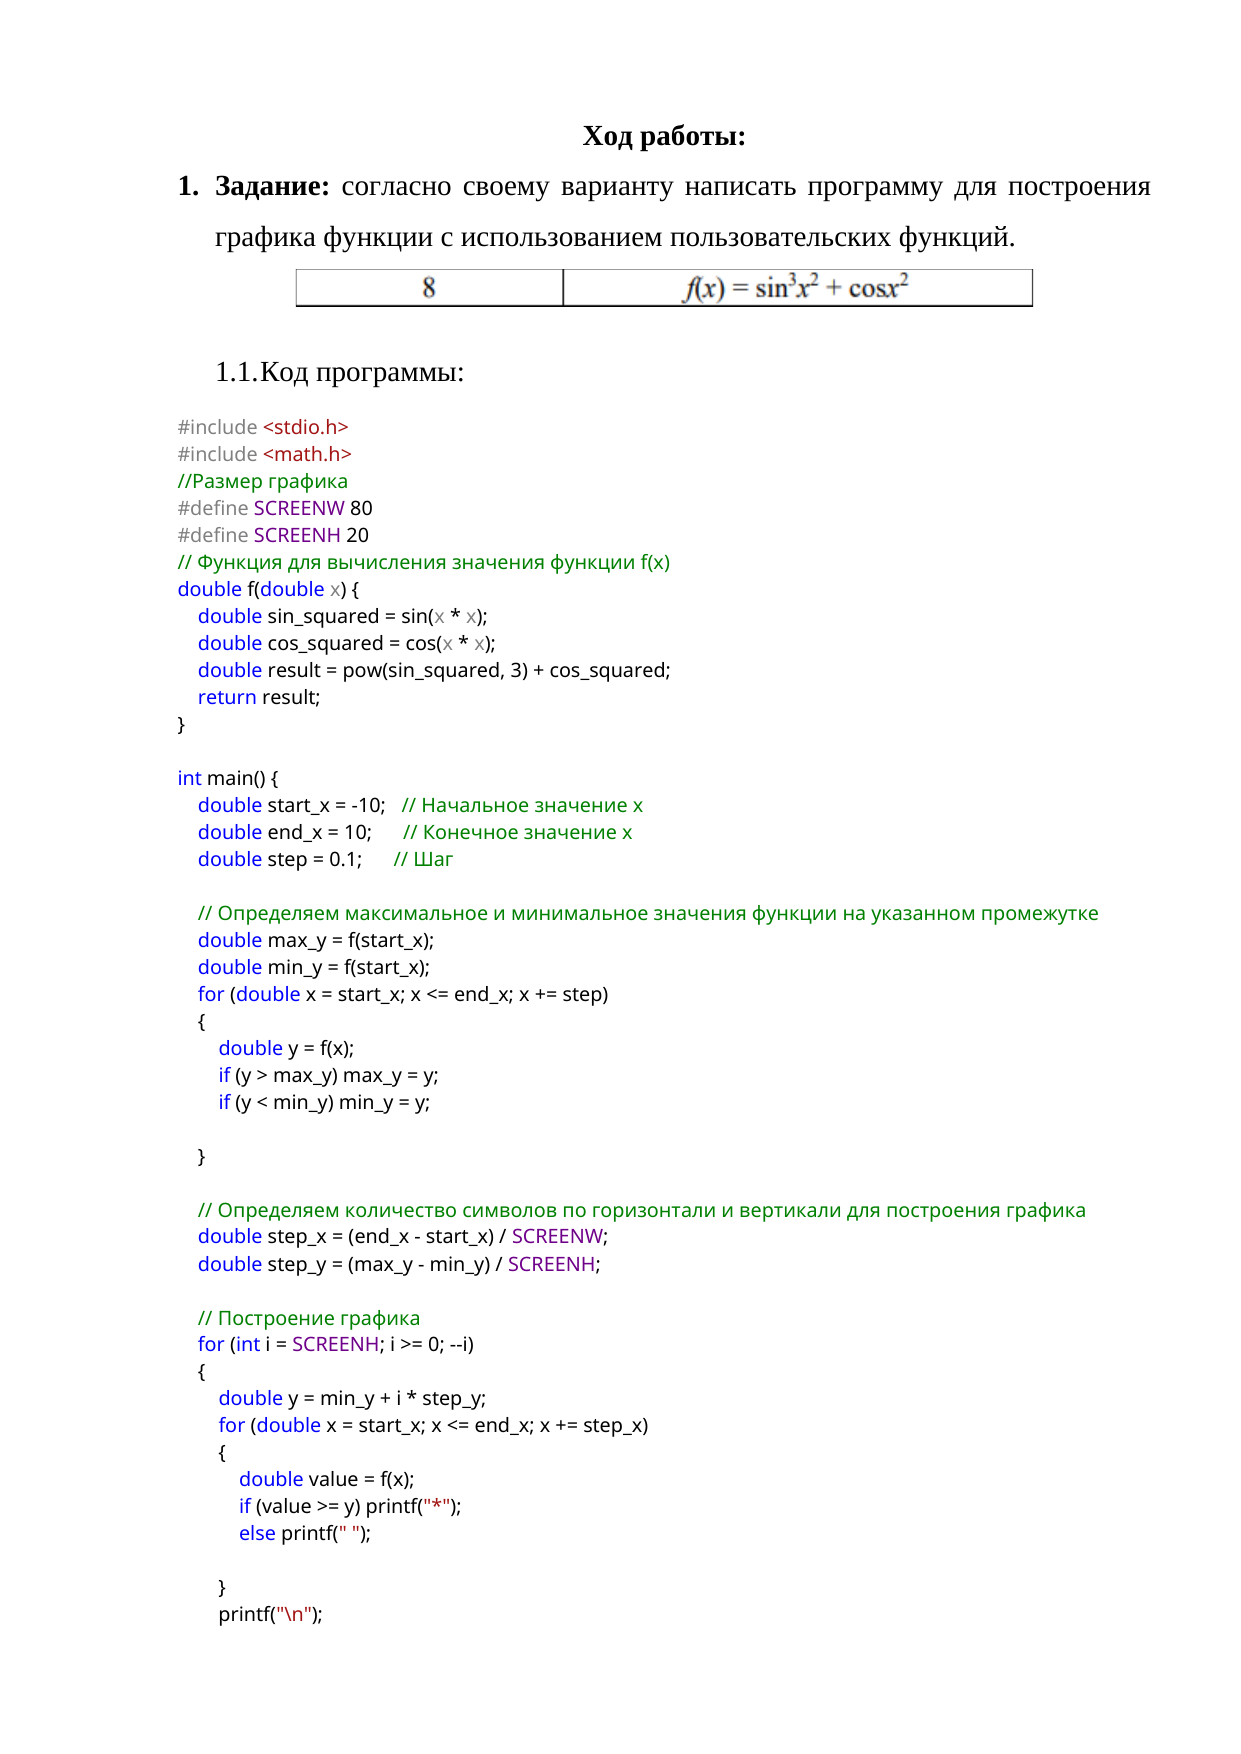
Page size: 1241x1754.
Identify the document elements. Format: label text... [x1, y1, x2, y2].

text Ход работы: [177, 118, 1152, 152]
text { [177, 1358, 1152, 1385]
text double sin_squared = sin(x * x); [177, 602, 1152, 629]
list Код программы: [215, 354, 1152, 388]
text for (double x = start_x; x <= end_x; x += step) [177, 980, 1152, 1007]
text double y = min_y + i * step_y; [177, 1385, 1152, 1412]
text // Построение графика [177, 1304, 1152, 1331]
text } [177, 710, 1152, 737]
text return result; [177, 683, 1152, 710]
text double end_x = 10; // Конечное значение x [177, 818, 1152, 845]
text #include <stdio.h> [177, 413, 1152, 440]
text #define SCREENW 80 [177, 494, 1152, 521]
text for (int i = SCREENH; i >= 0; --i) [177, 1331, 1152, 1358]
text printf("\n"); [177, 1601, 1152, 1627]
text double step = 0.1; // Шаг [177, 845, 1152, 872]
text double min_y = f(start_x); [177, 953, 1152, 980]
text { [177, 1439, 1152, 1466]
text double cos_squared = cos(x * x); [177, 629, 1152, 656]
text double step_x = (end_x - start_x) / SCREENW; [177, 1223, 1152, 1250]
text double result = pow(sin_squared, 3) + cos_squared; [177, 656, 1152, 683]
text double step_y = (max_y - min_y) / SCREENH; [177, 1250, 1152, 1277]
text } [177, 1573, 1152, 1601]
text #define SCREENH 20 [177, 521, 1152, 548]
text // Определяем максимальное и минимальное значения функции на указанном промежутке [177, 899, 1152, 926]
picture [295, 269, 1034, 307]
text int main() { [177, 764, 1152, 791]
list Задание: согласно своему варианту написать программу для построения графика функции с использованием пользовательских функций. [177, 168, 1152, 252]
text double max_y = f(start_x); [177, 926, 1152, 953]
text #include <math.h> [177, 440, 1152, 467]
text // Определяем количество символов по горизонтали и вертикали для построения графика [177, 1196, 1152, 1223]
text //Размер графика [177, 467, 1152, 494]
text // Функция для вычисления значения функции f(x) [177, 548, 1152, 575]
text { [177, 1007, 1152, 1034]
text double y = f(x); [177, 1034, 1152, 1061]
text else printf(" "); [177, 1519, 1152, 1547]
text double value = f(x); [177, 1466, 1152, 1493]
text for (double x = start_x; x <= end_x; x += step_x) [177, 1412, 1152, 1439]
text double f(double x) { [177, 575, 1152, 602]
text double start_x = -10; // Начальное значение x [177, 791, 1152, 818]
text if (y > max_y) max_y = y; [177, 1061, 1152, 1088]
text if (value >= y) printf("*"); [177, 1493, 1152, 1519]
text } [177, 1142, 1152, 1169]
text if (y < min_y) min_y = y; [177, 1088, 1152, 1115]
